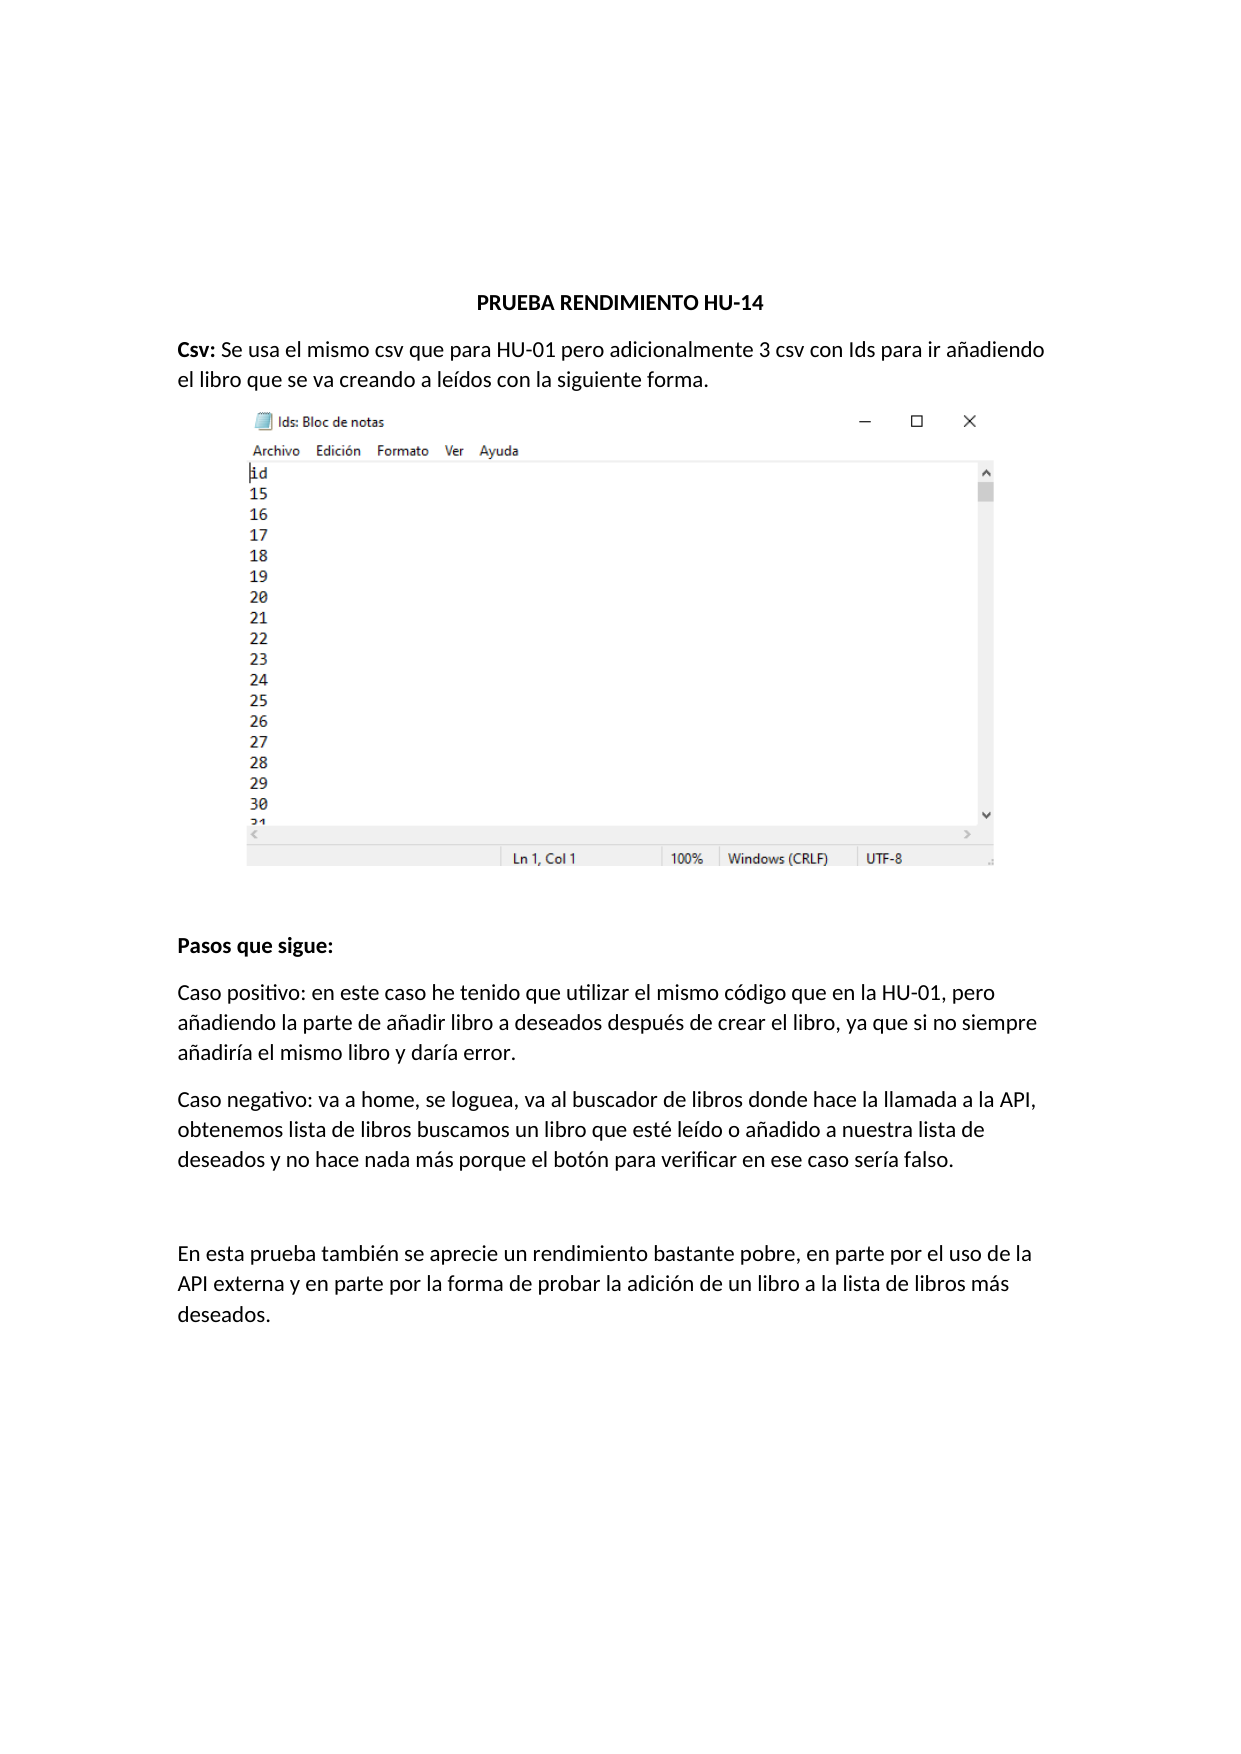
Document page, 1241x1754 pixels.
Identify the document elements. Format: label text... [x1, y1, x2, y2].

text Caso negativo: va a home, se loguea, va al buscador de libros donde hace la llamada a la API, obtenemos lista de libros buscamos un libro que esté leído o añadido a nuestra lista de deseados y no hace nada más porque el botón para verificar en ese caso sería falso. [177, 1085, 1063, 1174]
text Caso positivo: en este caso he tenido que utilizar el mismo código que en la HU-01, pero añadiendo la parte de añadir libro a deseados después de crear el libro, ya que si no siempre añadiría el mismo libro y daría error. [177, 978, 1063, 1066]
text PRUEBA RENDIMIENTO HU-14 [177, 288, 1063, 316]
text Csv: Se usa el mismo csv que para HU-01 pero adicionalmente 3 csv con Ids para ir añadiendo el libro que se va creando a leídos con la siguiente forma. [177, 335, 1063, 393]
text Pasos que sigue: [177, 931, 1063, 959]
text En esta prueba también se aprecie un rendimiento bastante pobre, en parte por el uso de la API externa y en parte por la forma de probar la adición de un libro a la lista de libros más deseados. [177, 1239, 1063, 1328]
picture [246, 412, 994, 866]
